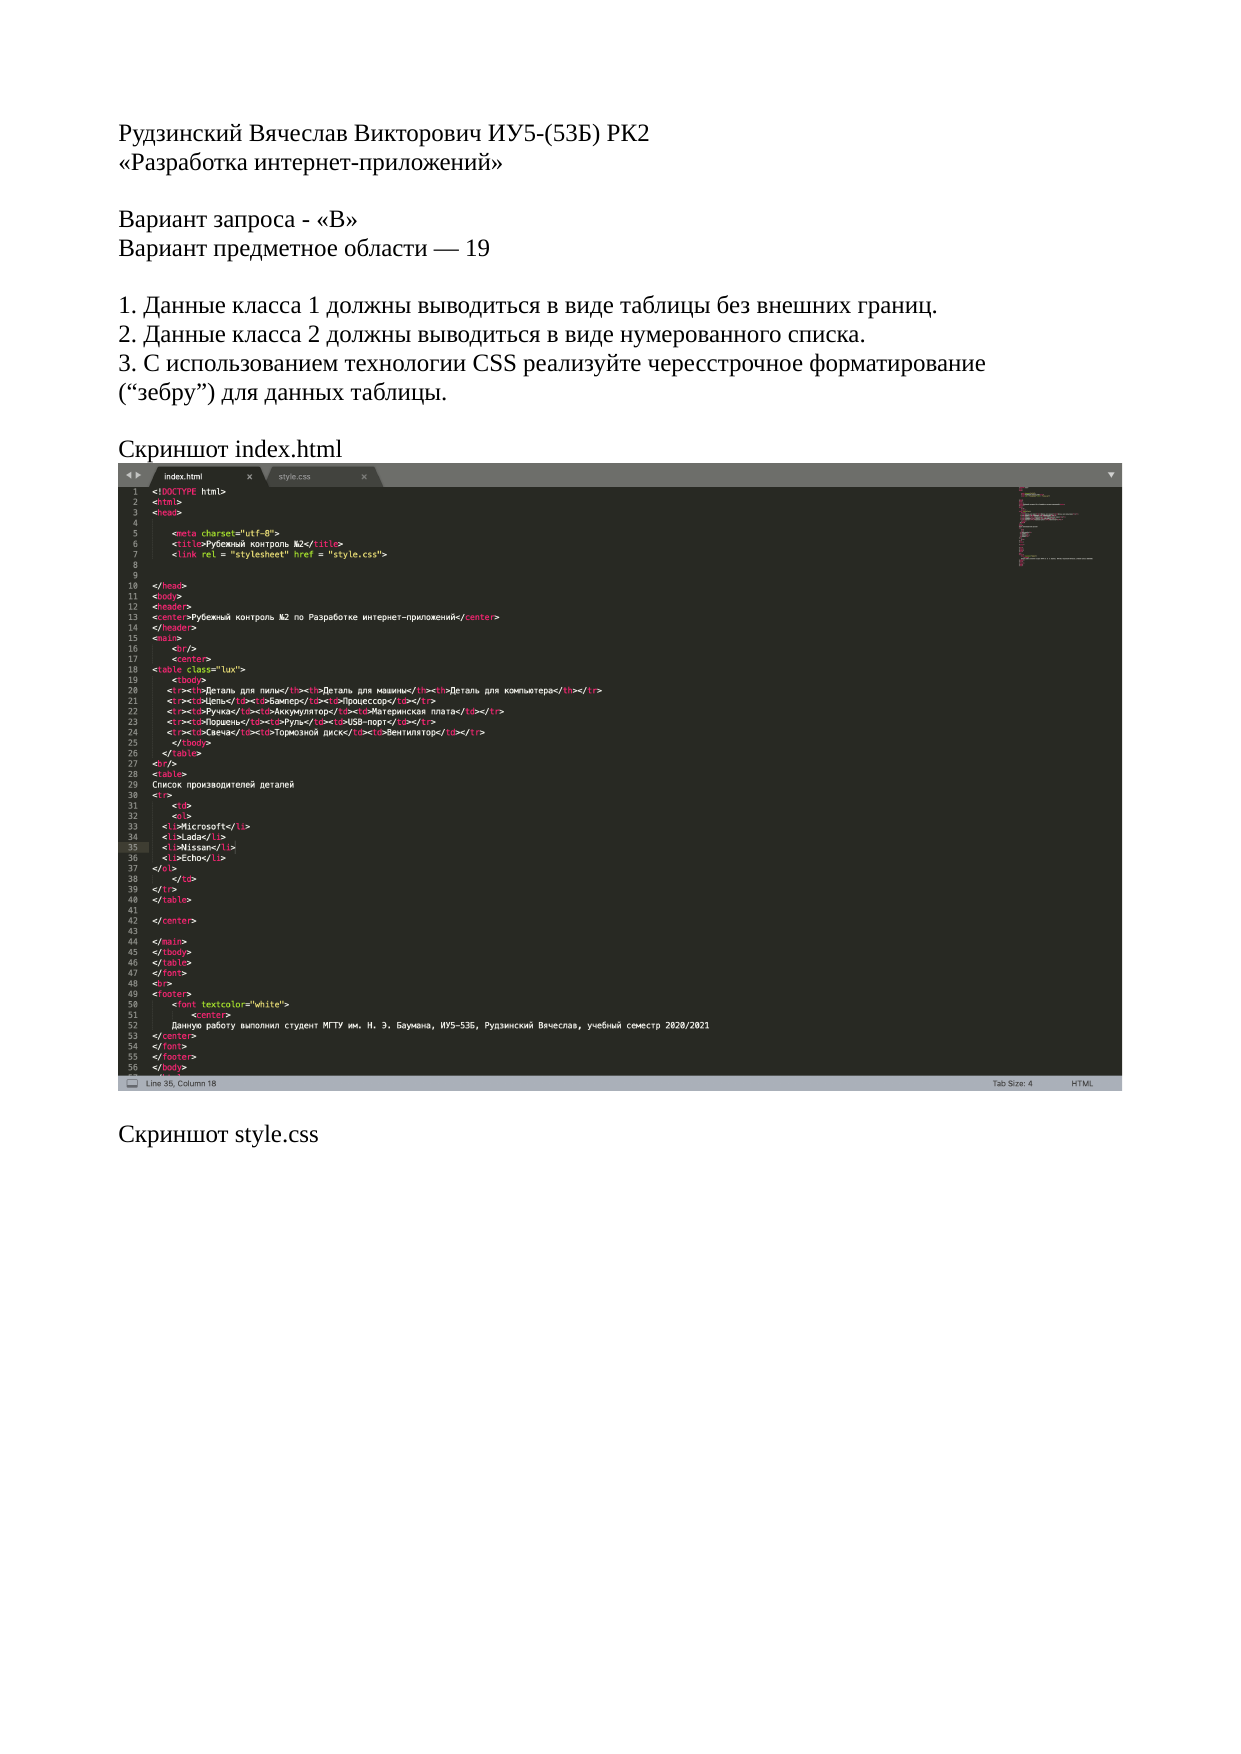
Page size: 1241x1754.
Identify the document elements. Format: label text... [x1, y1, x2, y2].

text Скриншот index.html [118, 434, 1122, 463]
text 1. Данные класса 1 должны выводиться в виде таблицы без внешних границ. [118, 291, 1122, 319]
text 2. Данные класса 2 должны выводиться в виде нумерованного списка. [118, 319, 1122, 348]
text Рудзинский Вячеслав Викторович ИУ5-(53Б) РК2 [118, 118, 1122, 147]
picture [118, 463, 1123, 1091]
text Вариант запроса - «В» [118, 204, 1122, 233]
text 3. С использованием технологии CSS реализуйте чересстрочное форматирование [118, 348, 1122, 377]
text (“зебру”) для данных таблицы. [118, 377, 1122, 406]
text Вариант предметное области — 19 [118, 233, 1122, 262]
text Скриншот style.css [118, 1091, 1122, 1148]
text «Разработка интернет-приложений» [118, 147, 1122, 176]
